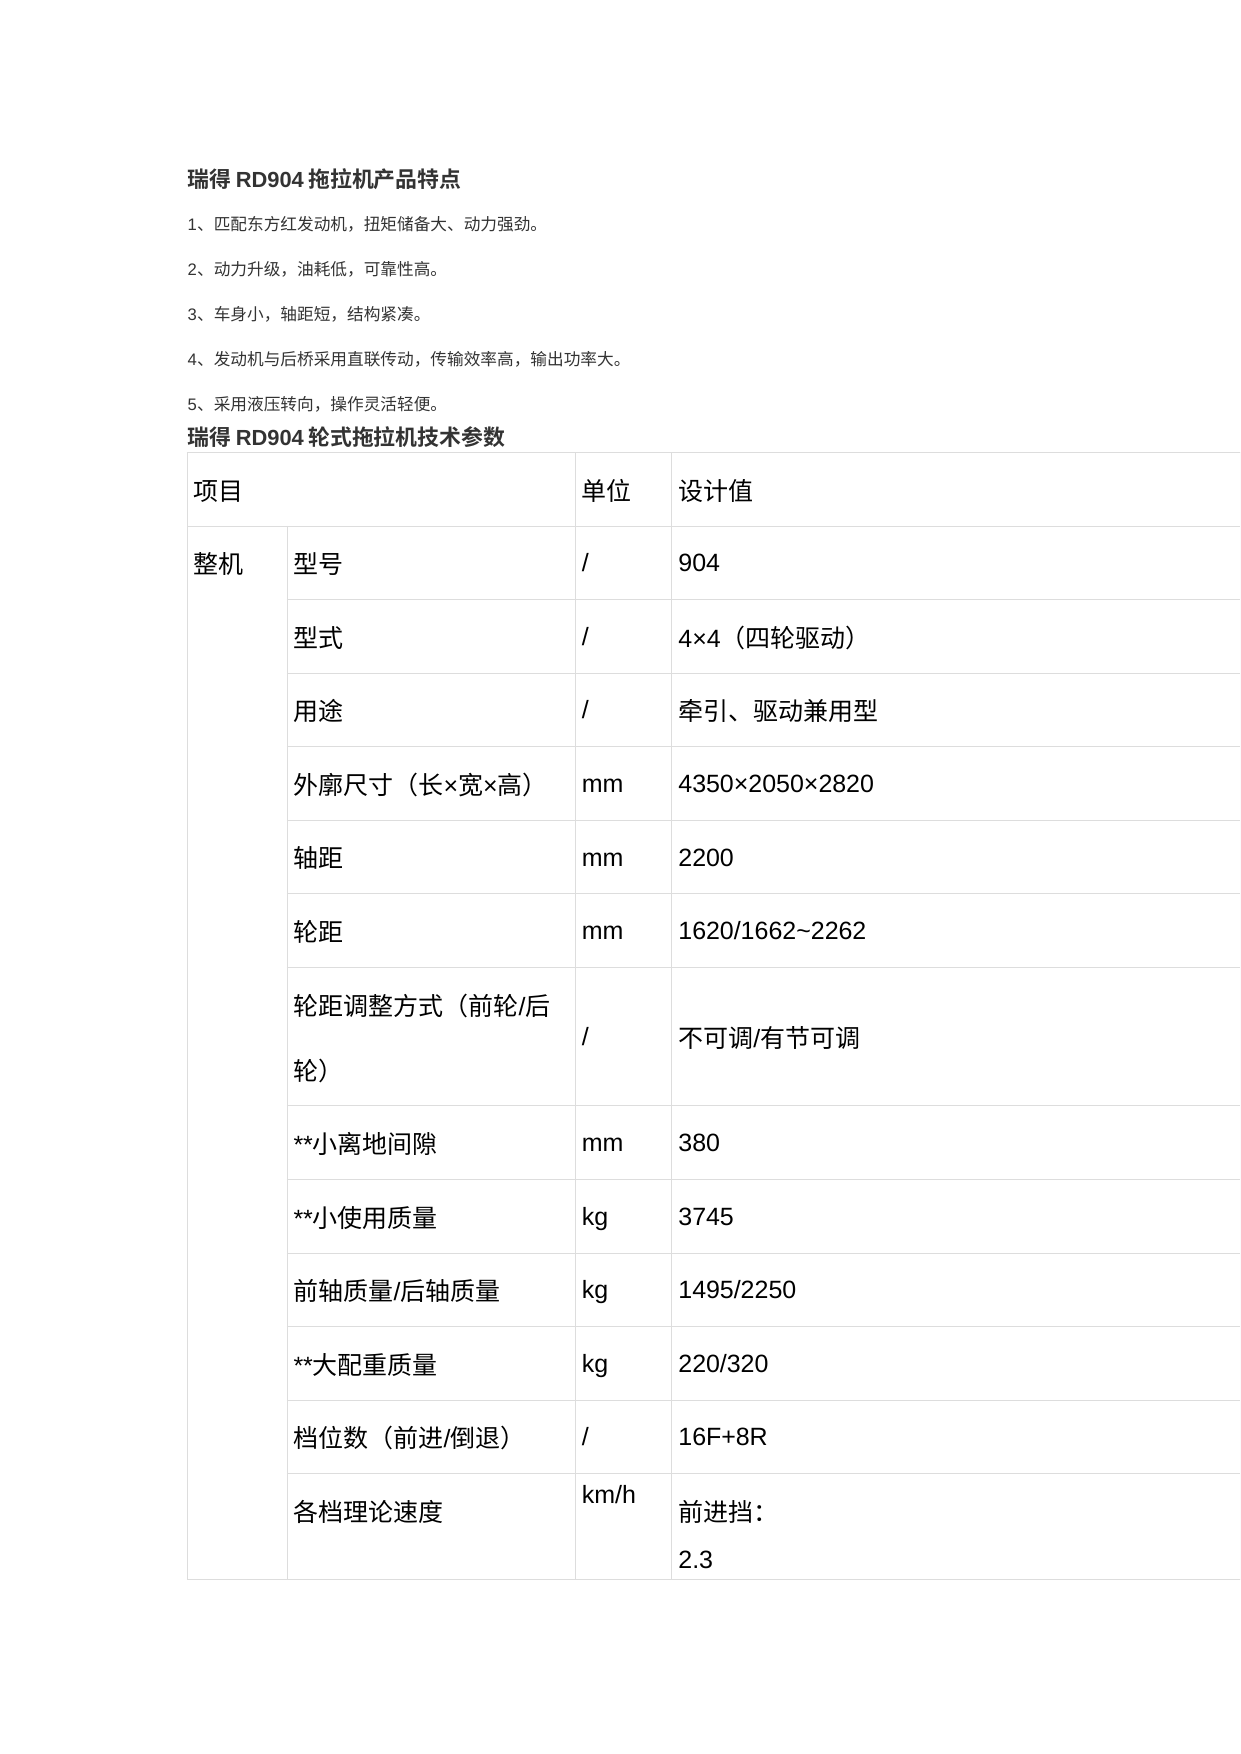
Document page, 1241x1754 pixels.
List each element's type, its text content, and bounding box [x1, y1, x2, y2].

table_cell / [576, 600, 671, 673]
table_cell 380 [672, 1106, 1240, 1179]
table_header 项目 [188, 453, 575, 526]
text 1、匹配东方红发动机，扭矩储备大、动力强劲。 [187, 207, 1053, 239]
table_cell kg [576, 1327, 671, 1399]
table_cell 1495/2250 [672, 1254, 1240, 1326]
table_cell kg [576, 1180, 671, 1252]
table_cell 1620/1662~2262 [672, 894, 1240, 967]
table_cell **大配重质量 [288, 1327, 575, 1399]
text 5、采用液压转向，操作灵活轻便。 [187, 387, 1053, 419]
table_cell 整机 [188, 527, 287, 1579]
table_cell mm [576, 894, 671, 967]
table_cell 牵引、驱动兼用型 [672, 674, 1240, 746]
table_cell 外廓尺寸（长×宽×高） [288, 747, 575, 820]
table_cell 型式 [288, 600, 575, 673]
subtitle 瑞得RD904轮式拖拉机技术参数 [187, 419, 1053, 452]
table_cell km/h [576, 1474, 671, 1579]
table_cell mm [576, 1106, 671, 1179]
table_cell 型号 [288, 527, 575, 599]
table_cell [672, 1474, 1240, 1579]
table_cell 各档理论速度 [288, 1474, 575, 1579]
table_header 设计值 [672, 453, 1240, 526]
table_cell 前轴质量/后轴质量 [288, 1254, 575, 1326]
table_cell 轮距调整方式（前轮/后轮） [288, 968, 575, 1105]
table_cell 4×4（四轮驱动） [672, 600, 1240, 673]
table_cell 档位数（前进/倒退） [288, 1401, 575, 1473]
text 4、发动机与后桥采用直联传动，传输效率高，输出功率大。 [187, 342, 1053, 374]
table_cell / [576, 968, 671, 1105]
table_cell 2200 [672, 821, 1240, 893]
table_cell mm [576, 747, 671, 820]
table_cell **小离地间隙 [288, 1106, 575, 1179]
table_cell / [576, 1401, 671, 1473]
table_cell 轴距 [288, 821, 575, 893]
table_cell 904 [672, 527, 1240, 599]
text 2、动力升级，油耗低，可靠性高。 [187, 252, 1053, 284]
table_cell 用途 [288, 674, 575, 746]
table_cell 不可调/有节可调 [672, 968, 1240, 1105]
table_cell 轮距 [288, 894, 575, 967]
table_cell kg [576, 1254, 671, 1326]
table_cell / [576, 674, 671, 746]
table_cell mm [576, 821, 671, 893]
subtitle 瑞得RD904拖拉机产品特点 [187, 162, 1053, 194]
table_cell 4350×2050×2820 [672, 747, 1240, 820]
table_cell / [576, 527, 671, 599]
text 3、车身小，轴距短，结构紧凑。 [187, 297, 1053, 329]
table_cell 3745 [672, 1180, 1240, 1252]
table_header 单位 [576, 453, 671, 526]
table_cell 16F+8R [672, 1401, 1240, 1473]
table_cell 220/320 [672, 1327, 1240, 1399]
table_cell **小使用质量 [288, 1180, 575, 1252]
